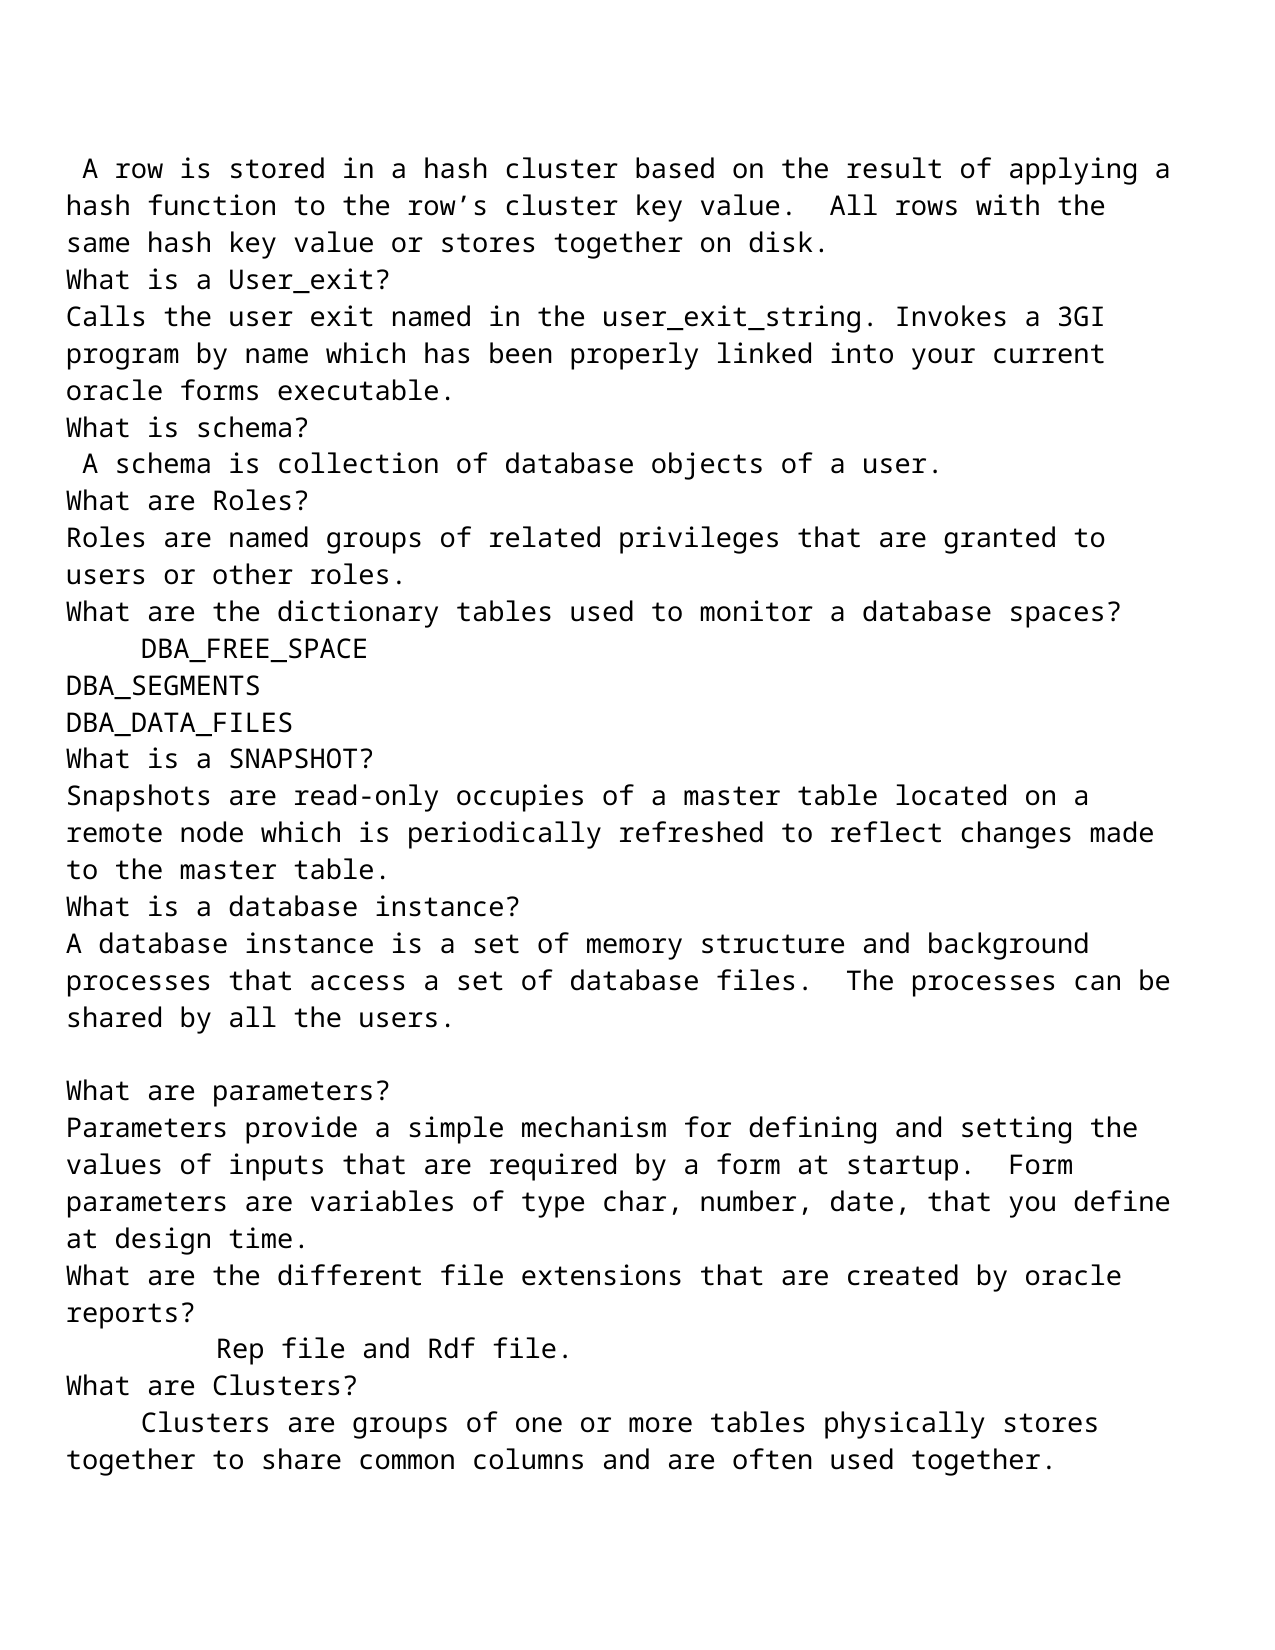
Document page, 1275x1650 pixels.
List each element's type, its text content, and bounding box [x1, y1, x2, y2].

text What are parameters? [66, 1072, 1181, 1109]
text DBA_FREE_SPACE [66, 629, 1181, 666]
text Clusters are groups of one or more tables physically stores together to share common columns and are often used together. [66, 1404, 1181, 1477]
text Parameters provide a simple mechanism for defining and setting the values of inputs that are required by a form at startup. Form parameters are variables of type char, number, date, that you define at design time. [66, 1109, 1181, 1256]
text Calls the user exit named in the user_exit_string. Invokes a 3GI program by name which has been properly linked into your current oracle forms executable. [66, 297, 1181, 408]
text A schema is collection of database objects of a user. [66, 445, 1181, 482]
text What is a User_exit? [66, 261, 1181, 297]
text Rep file and Rdf file. [66, 1330, 1181, 1367]
text A database instance is a set of memory structure and background processes that access a set of database files. The processes can be shared by all the users. [66, 924, 1181, 1035]
text A row is stored in a hash cluster based on the result of applying a hash function to the row’s cluster key value. All rows with the same hash key value or stores together on disk. [66, 150, 1181, 261]
text What are Clusters? [66, 1367, 1181, 1404]
text Roles are named groups of related privileges that are granted to users or other roles. [66, 519, 1181, 592]
text What is a SNAPSHOT? [66, 740, 1181, 777]
text What is schema? [66, 408, 1181, 445]
text DBA_SEGMENTS [66, 666, 1181, 703]
text Snapshots are read-only occupies of a master table located on a remote node which is periodically refreshed to reflect changes made to the master table. [66, 777, 1181, 887]
text What is a database instance? [66, 887, 1181, 924]
text DBA_DATA_FILES [66, 703, 1181, 740]
text What are the dictionary tables used to monitor a database spaces? [66, 592, 1181, 629]
text What are Roles? [66, 482, 1181, 519]
text What are the different file extensions that are created by oracle reports? [66, 1256, 1181, 1330]
